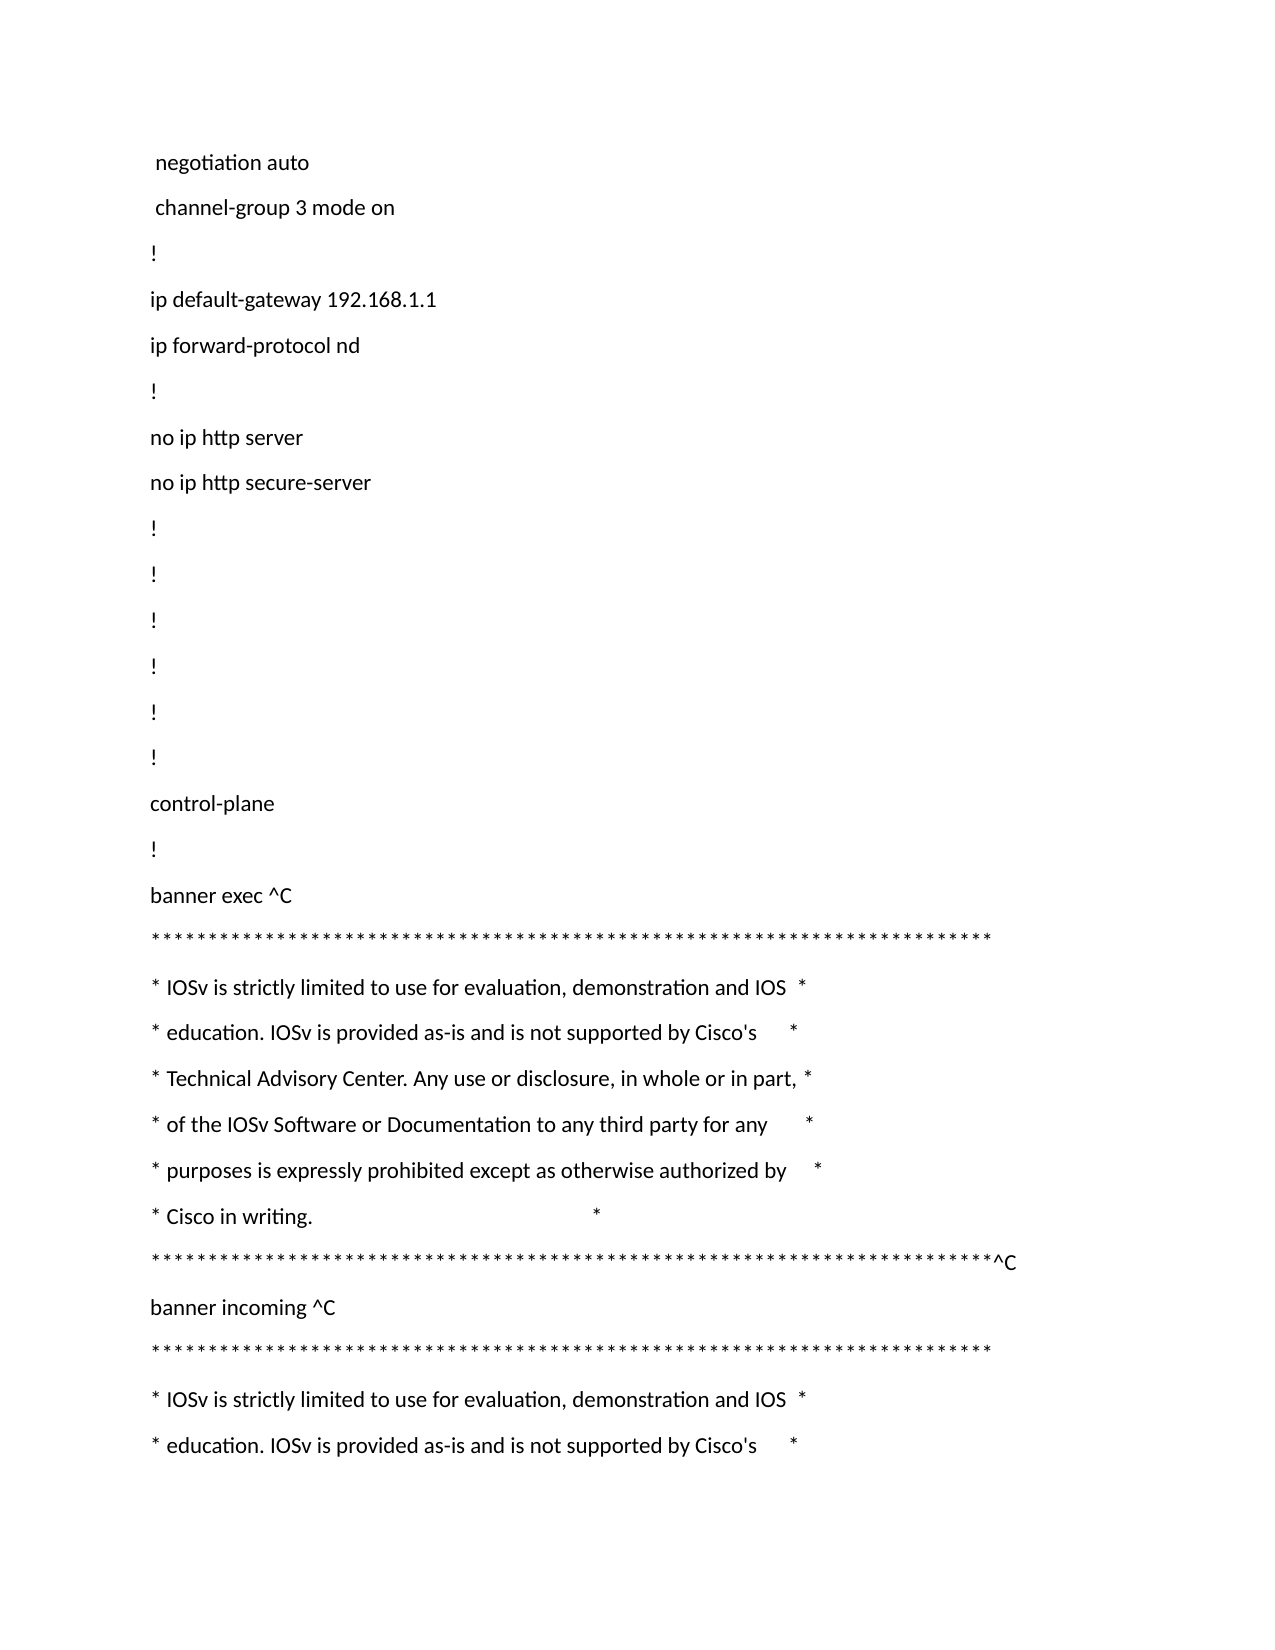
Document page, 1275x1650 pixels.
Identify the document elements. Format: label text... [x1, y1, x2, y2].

text **************************************************************************^C [150, 1250, 1125, 1275]
text * purposes is expressly prohibited except as otherwise authorized by * [150, 1158, 1125, 1183]
text ************************************************************************** [150, 1342, 1125, 1367]
text banner exec ^C [150, 883, 1125, 908]
text control-plane [150, 792, 1125, 817]
text * Cisco in writing. * [150, 1204, 1125, 1229]
text no ip http server [150, 425, 1125, 450]
text ! [150, 837, 1125, 862]
text * IOSv is strictly limited to use for evaluation, demonstration and IOS * [150, 1387, 1125, 1412]
text ! [150, 700, 1125, 725]
text ! [150, 517, 1125, 542]
text ! [150, 562, 1125, 587]
text * Technical Advisory Center. Any use or disclosure, in whole or in part, * [150, 1067, 1125, 1092]
text channel-group 3 mode on [150, 196, 1125, 221]
text banner incoming ^C [150, 1296, 1125, 1321]
text ************************************************************************** [150, 929, 1125, 954]
text ! [150, 608, 1125, 633]
text ! [150, 654, 1125, 679]
text ! [150, 379, 1125, 404]
text ! [150, 746, 1125, 771]
text * of the IOSv Software or Documentation to any third party for any * [150, 1112, 1125, 1137]
text negotiation auto [150, 150, 1125, 175]
text ! [150, 242, 1125, 267]
text ip default-gateway 192.168.1.1 [150, 287, 1125, 312]
text no ip http secure-server [150, 471, 1125, 496]
text * education. IOSv is provided as-is and is not supported by Cisco's * [150, 1433, 1125, 1458]
text * IOSv is strictly limited to use for evaluation, demonstration and IOS * [150, 975, 1125, 1000]
text * education. IOSv is provided as-is and is not supported by Cisco's * [150, 1021, 1125, 1046]
text ip forward-protocol nd [150, 333, 1125, 358]
